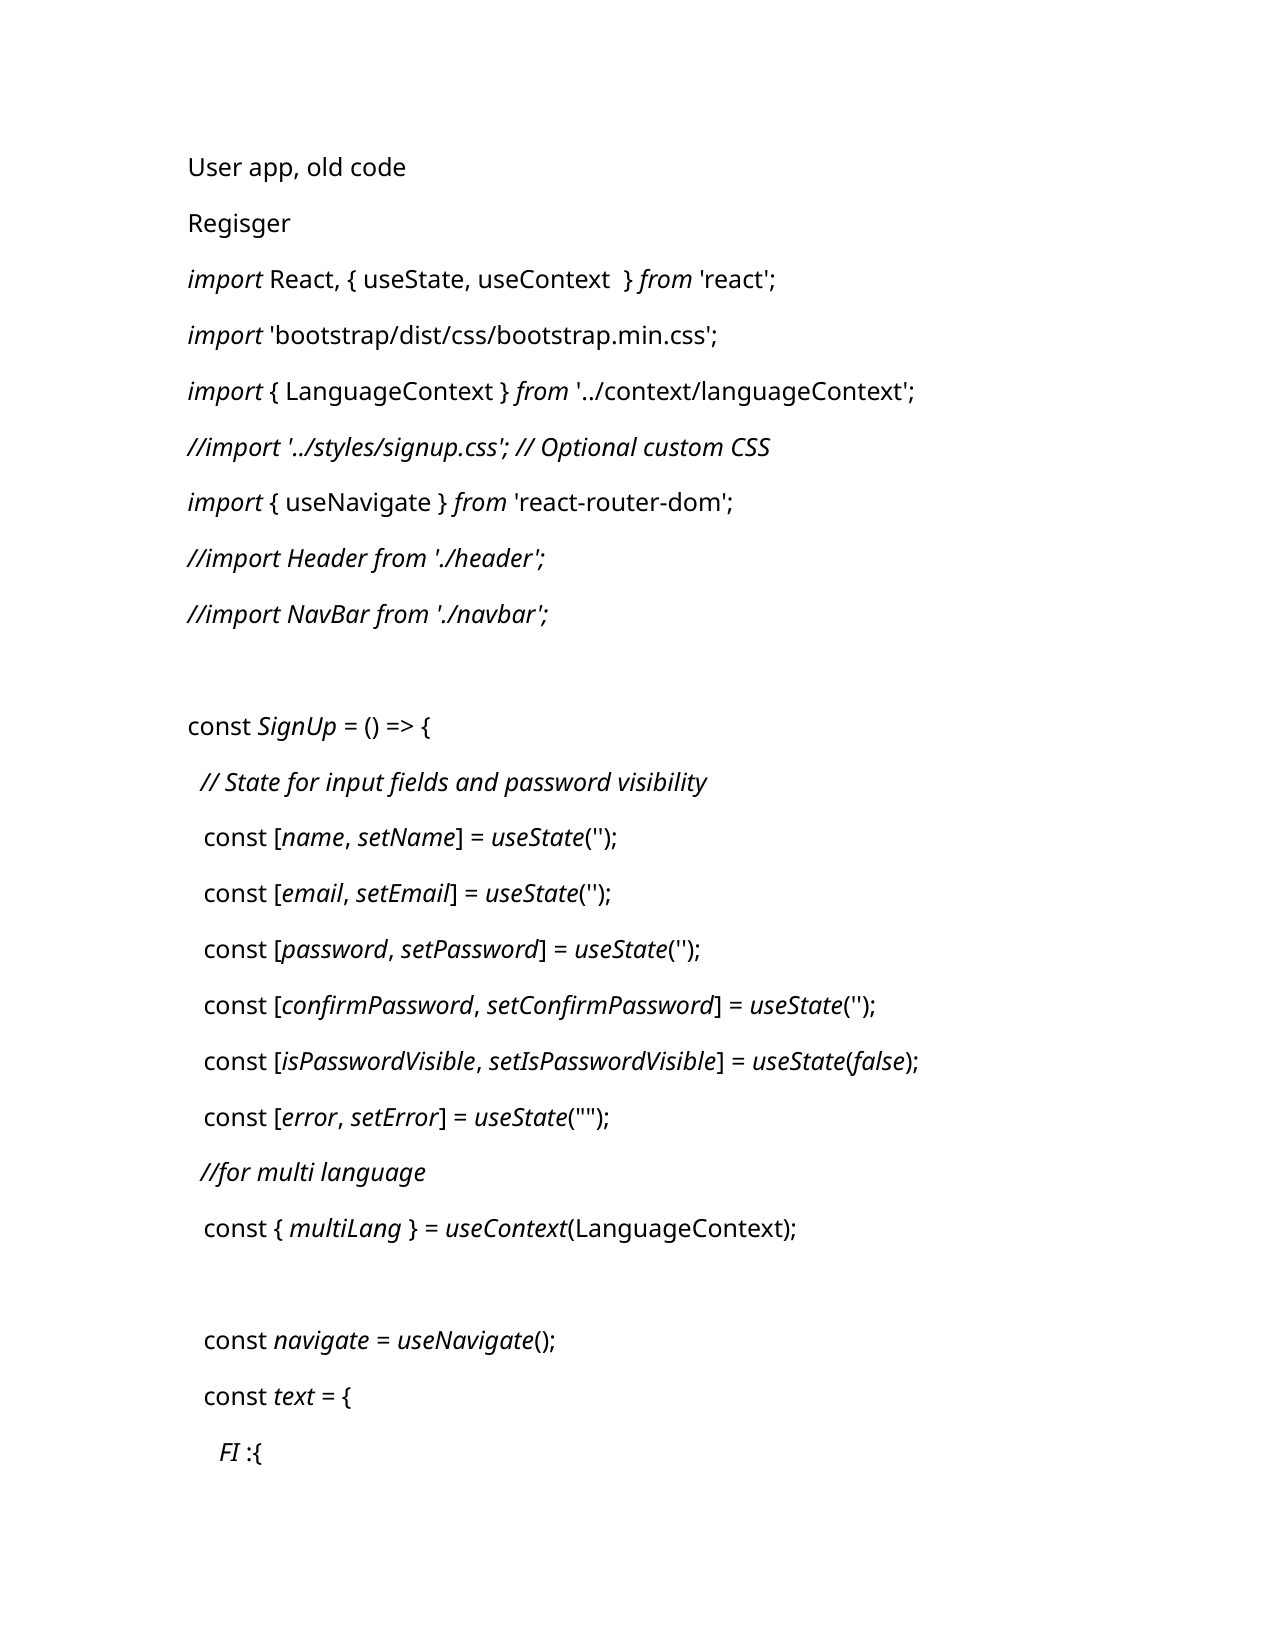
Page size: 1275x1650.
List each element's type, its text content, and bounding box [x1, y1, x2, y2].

text import React, { useState, useContext } from 'react'; [187, 262, 1087, 296]
text // State for input fields and password visibility [187, 764, 1087, 798]
text User app, old code [187, 150, 1087, 184]
text //for multi language [187, 1155, 1087, 1189]
text const [confirmPassword, setConfirmPassword] = useState(''); [187, 987, 1087, 1022]
text const navigate = useNavigate(); [187, 1322, 1087, 1357]
text const [isPasswordVisible, setIsPasswordVisible] = useState(false); [187, 1043, 1087, 1077]
text const [name, setName] = useState(''); [187, 820, 1087, 854]
text const [email, setEmail] = useState(''); [187, 876, 1087, 910]
text //import '../styles/signup.css'; // Optional custom CSS [187, 429, 1087, 463]
text //import Header from './header'; [187, 541, 1087, 575]
text import 'bootstrap/dist/css/bootstrap.min.css'; [187, 317, 1087, 352]
text const SignUp = () => { [187, 708, 1087, 742]
text const [password, setPassword] = useState(''); [187, 932, 1087, 966]
text //import NavBar from './navbar'; [187, 597, 1087, 631]
text import { LanguageContext } from '../context/languageContext'; [187, 373, 1087, 407]
text const text = { [187, 1378, 1087, 1412]
text const { multiLang } = useContext(LanguageContext); [187, 1211, 1087, 1245]
text FI :{ [187, 1434, 1087, 1468]
text import { useNavigate } from 'react-router-dom'; [187, 485, 1087, 519]
text Regisger [187, 206, 1087, 240]
text const [error, setError] = useState(""); [187, 1099, 1087, 1133]
